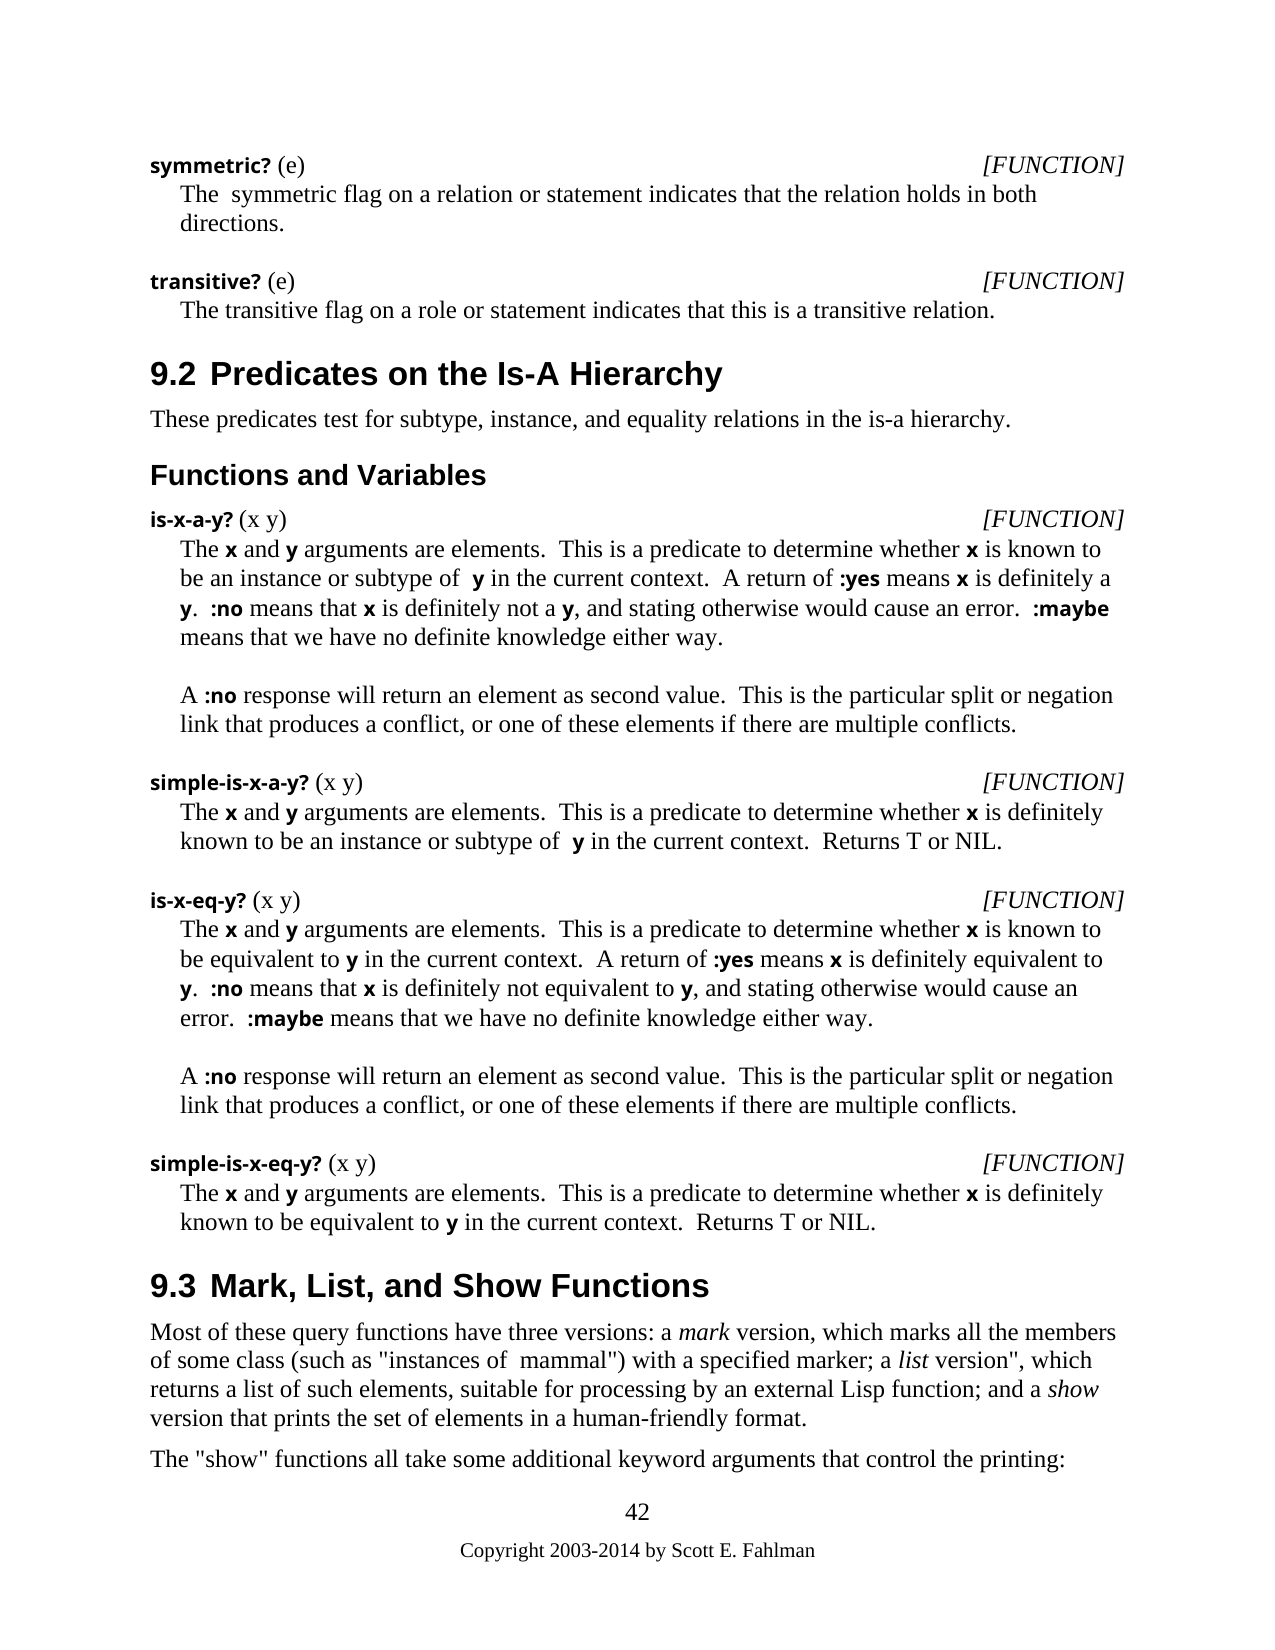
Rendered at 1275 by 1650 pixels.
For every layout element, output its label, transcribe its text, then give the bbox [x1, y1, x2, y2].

text simple-is-x-a-y? (x y) [FUNCTION] The x and y arguments are elements. This is a predicate to determine whether x is definitely known to be an instance or subtype of y in the current context. Returns T or NIL. [150, 767, 1125, 856]
text is-x-a-y? (x y) [FUNCTION] The x and y arguments are elements. This is a predicate to determine whether x is known to be an instance or subtype of y in the current context. A return of :yes means x is definitely a y. :no means that x is definitely not a y, and stating otherwise would cause an error. :maybe means that we have no definite knowledge either way. A :no response will return an element as second value. This is the particular split or negation link that produces a conflict, or one of these elements if there are multiple conflicts. [150, 504, 1125, 738]
text The "show" functions all take some additional keyword arguments that control the printing: [150, 1444, 1125, 1473]
subtitle Predicates on the Is-A Hierarchy [150, 353, 1125, 392]
text is-x-eq-y? (x y) [FUNCTION] The x and y arguments are elements. This is a predicate to determine whether x is known to be equivalent to y in the current context. A return of :yes means x is definitely equivalent to y. :no means that x is definitely not equivalent to y, and stating otherwise would cause an error. :maybe means that we have no definite knowledge either way. A :no response will return an element as second value. This is the particular split or negation link that produces a conflict, or one of these elements if there are multiple conflicts. [150, 885, 1125, 1119]
subtitle Mark, List, and Show Functions [150, 1266, 1125, 1304]
text These predicates test for subtype, instance, and equality relations in the is-a hierarchy. [150, 404, 1125, 433]
text symmetric? (e) [FUNCTION] The symmetric flag on a relation or statement indicates that the relation holds in both directions. [150, 150, 1125, 237]
text Most of these query functions have three versions: a mark version, which marks all the members of some class (such as "instances of mammal") with a specified marker; a list version", which returns a list of such elements, suitable for processing by an external Lisp function; and a show version that prints the set of elements in a human-friendly format. [150, 1317, 1125, 1432]
text transitive? (e) [FUNCTION] The transitive flag on a role or statement indicates that this is a transitive relation. [150, 266, 1125, 324]
subtitle Functions and Variables [150, 458, 1125, 492]
text simple-is-x-eq-y? (x y) [FUNCTION] The x and y arguments are elements. This is a predicate to determine whether x is definitely known to be equivalent to y in the current context. Returns T or NIL. [150, 1148, 1125, 1237]
